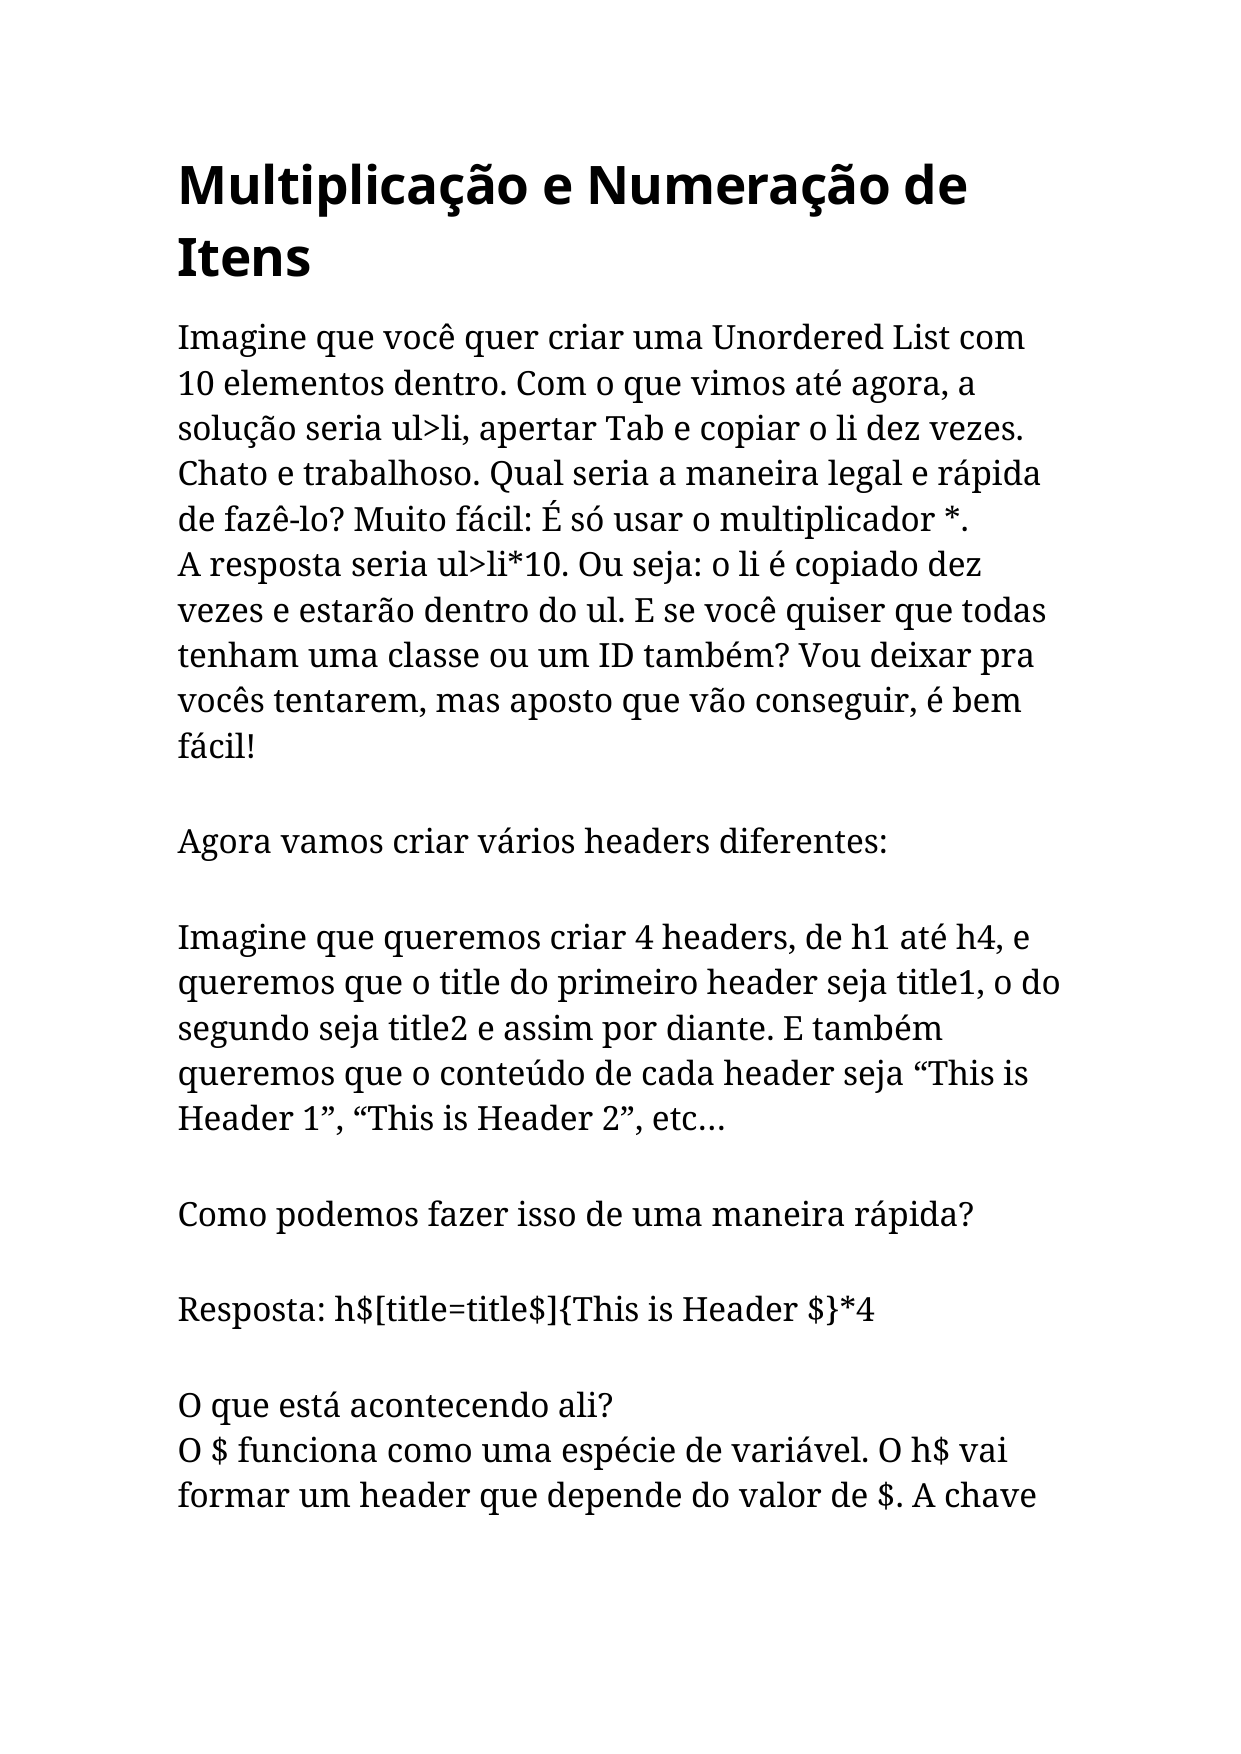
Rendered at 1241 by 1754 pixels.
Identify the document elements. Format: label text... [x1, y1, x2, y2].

text Imagine que você quer criar uma Unordered List com 10 elementos dentro. Com o que vimos até agora, a solução seria ul>li, apertar Tab e copiar o li dez vezes. Chato e trabalhoso. Qual seria a maneira legal e rápida de fazê-lo? Muito fácil: É só usar o multiplicador *. A resposta seria ul>li*10. Ou seja: o li é copiado dez vezes e estarão dentro do ul. E se você quiser que todas tenham uma classe ou um ID também? Vou deixar pra vocês tentarem, mas aposto que vão conseguir, é bem fácil! [177, 314, 1063, 768]
text Como podemos fazer isso de uma maneira rápida? [177, 1191, 1063, 1236]
text Multiplicação e Numeração de Itens [177, 148, 1063, 292]
text Imagine que queremos criar 4 headers, de h1 até h4, e queremos que o title do primeiro header seja title1, o do segundo seja title2 e assim por diante. E também queremos que o conteúdo de cada header seja “This is Header 1”, “This is Header 2”, etc… [177, 913, 1063, 1141]
text Resposta: h$[title=title$]{This is Header $}*4 [177, 1286, 1063, 1331]
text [177, 1381, 1063, 1518]
text Agora vamos criar vários headers diferentes: [177, 818, 1063, 863]
